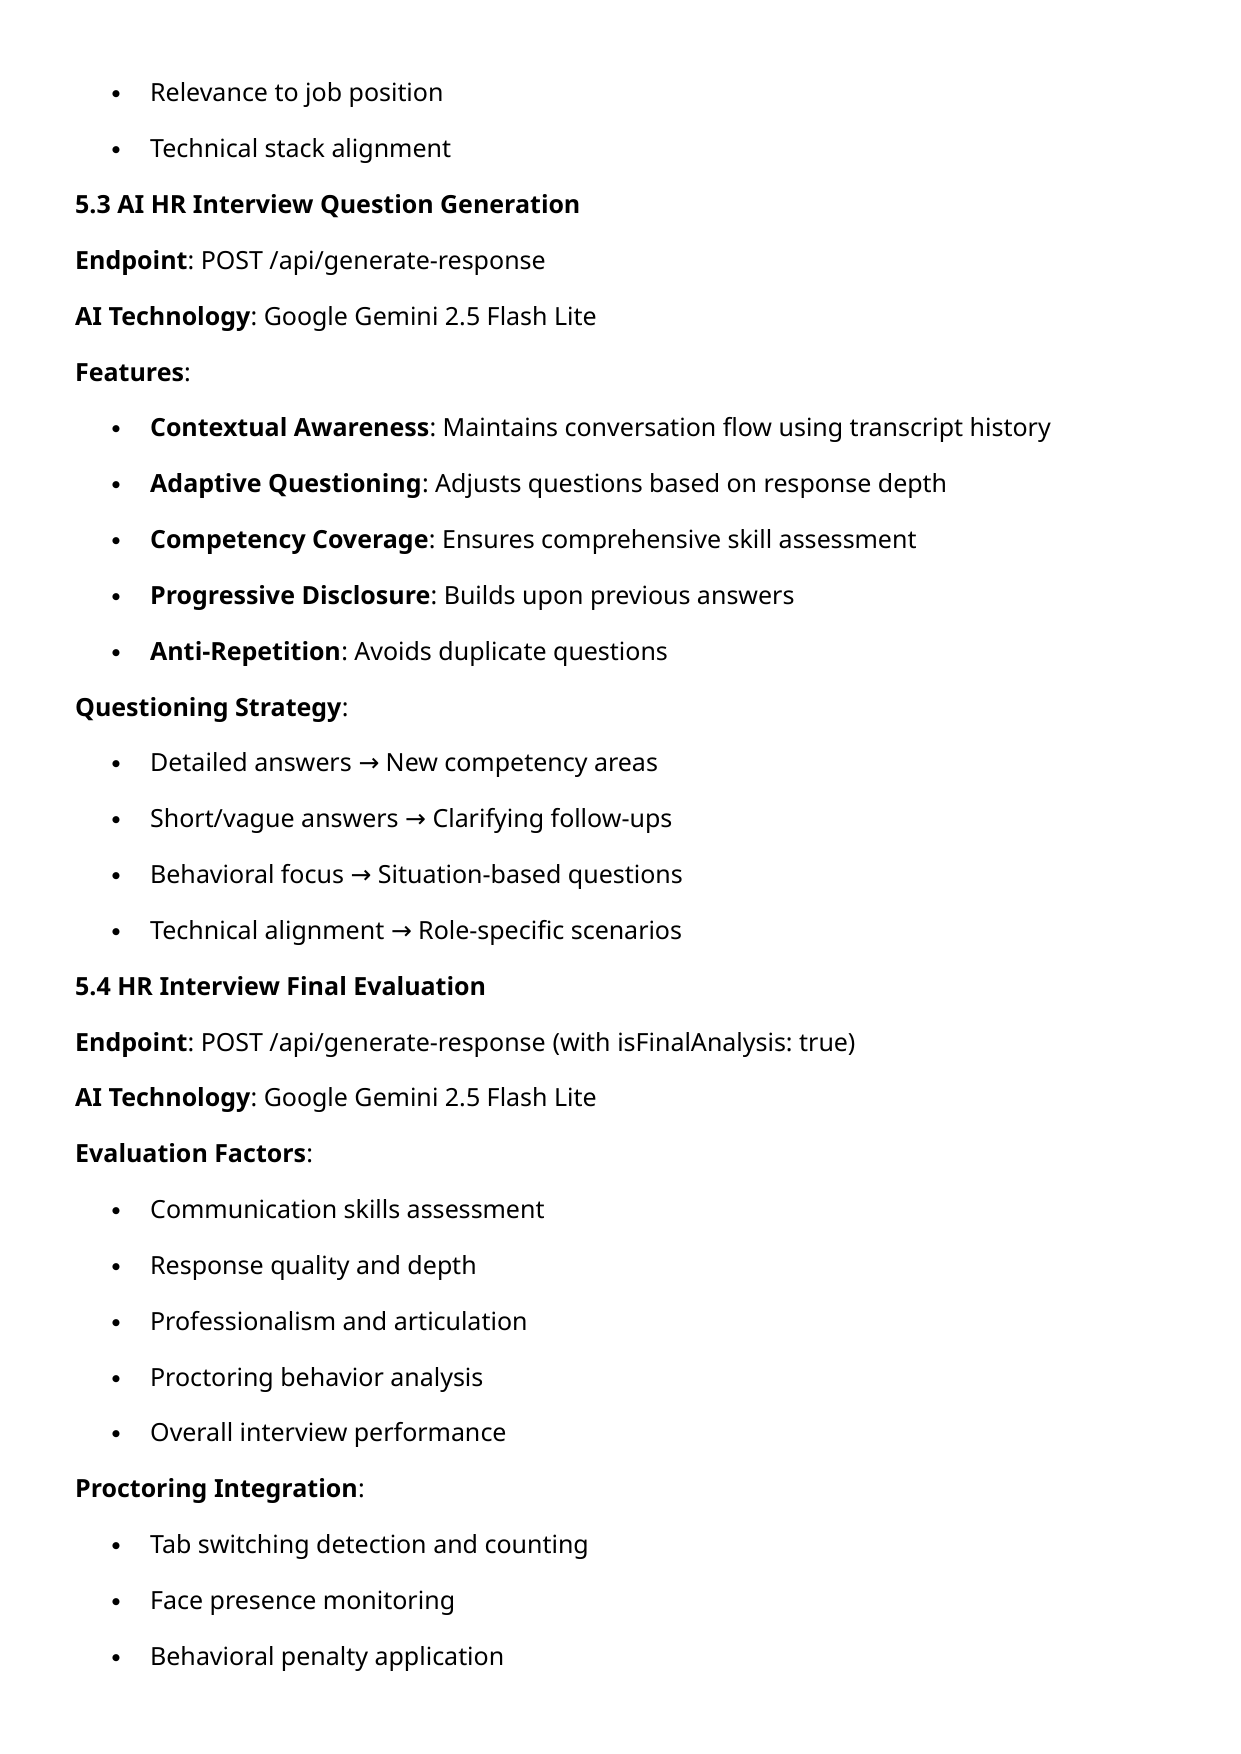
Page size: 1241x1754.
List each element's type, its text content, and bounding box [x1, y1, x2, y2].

text Questioning Strategy: [75, 689, 1165, 723]
text Endpoint: POST /api/generate-response [75, 242, 1165, 277]
list Detailed answers → New competency areas [112, 745, 1165, 779]
list Anti-Repetition: Avoids duplicate questions [112, 633, 1165, 667]
list Behavioral penalty application [112, 1638, 1165, 1672]
list Response quality and depth [112, 1247, 1165, 1282]
list Contextual Awareness: Maintains conversation flow using transcript history [112, 410, 1165, 444]
list Technical alignment → Role-specific scenarios [112, 912, 1165, 947]
list Face presence monitoring [112, 1582, 1165, 1617]
text 5.4 HR Interview Final Evaluation [75, 968, 1165, 1002]
list Behavioral focus → Situation-based questions [112, 857, 1165, 891]
list Communication skills assessment [112, 1192, 1165, 1226]
text Endpoint: POST /api/generate-response (with isFinalAnalysis: true) [75, 1024, 1165, 1058]
text AI Technology: Google Gemini 2.5 Flash Lite [75, 1080, 1165, 1114]
list Relevance to job position [112, 75, 1165, 109]
list Overall interview performance [112, 1415, 1165, 1449]
text Proctoring Integration: [75, 1471, 1165, 1505]
list Competency Coverage: Ensures comprehensive skill assessment [112, 522, 1165, 556]
text Evaluation Factors: [75, 1136, 1165, 1170]
list Tab switching detection and counting [112, 1527, 1165, 1561]
list Proctoring behavior analysis [112, 1359, 1165, 1393]
list Adaptive Questioning: Adjusts questions based on response depth [112, 466, 1165, 500]
text Features: [75, 354, 1165, 388]
text AI Technology: Google Gemini 2.5 Flash Lite [75, 298, 1165, 332]
list Technical stack alignment [112, 131, 1165, 165]
list Professionalism and articulation [112, 1303, 1165, 1337]
list Short/vague answers → Clarifying follow-ups [112, 801, 1165, 835]
list Progressive Disclosure: Builds upon previous answers [112, 577, 1165, 612]
text 5.3 AI HR Interview Question Generation [75, 187, 1165, 221]
